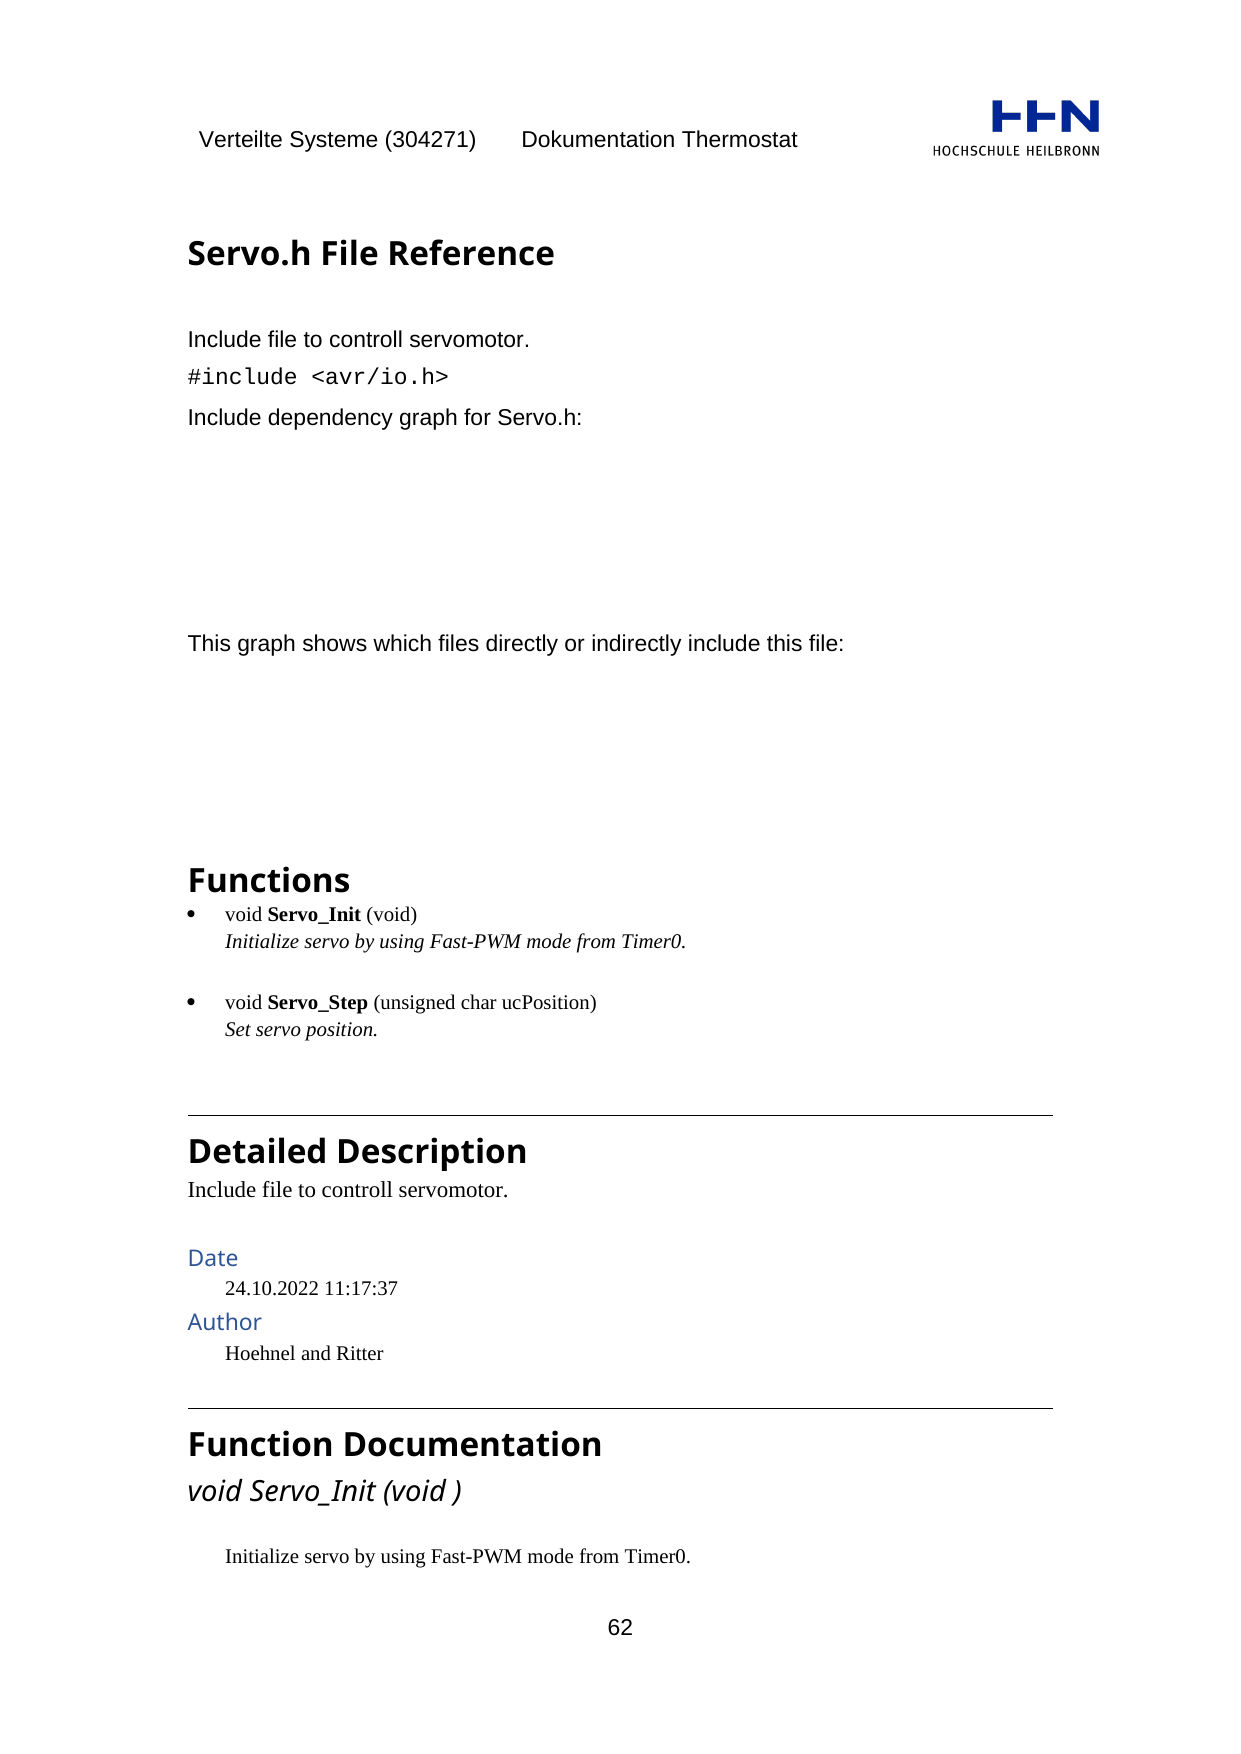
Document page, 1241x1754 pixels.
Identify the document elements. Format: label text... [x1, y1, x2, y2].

subtitle Date [187, 1242, 1053, 1273]
text Include file to controll servomotor. [187, 326, 1053, 353]
subtitle Detailed Description [187, 1128, 1053, 1173]
subtitle Functions [187, 857, 1053, 902]
list void Servo_Init (void) [187, 902, 1053, 926]
subtitle Servo.h File Reference [187, 229, 1053, 275]
list Initialize servo by using Fast-PWM mode from Timer0. [225, 1544, 1053, 1568]
list void Servo_Step (unsigned char ucPosition) [187, 990, 1053, 1014]
text 24.10.2022 11:17:37 [225, 1276, 1053, 1300]
subtitle Author [187, 1306, 1053, 1337]
text Include file to controll servomotor. [187, 1176, 1053, 1203]
list Initialize servo by using Fast-PWM mode from Timer0. [225, 929, 1053, 953]
text This graph shows which files directly or indirectly include this file: [187, 630, 1053, 656]
text #include <avr/io.h> [187, 365, 1053, 391]
list Set servo position. [225, 1017, 1053, 1041]
picture [924, 91, 1103, 161]
subtitle Function Documentation [187, 1421, 1053, 1466]
text Include dependency graph for Servo.h: [187, 403, 1053, 430]
subtitle void Servo_Init (void ) [187, 1471, 1053, 1510]
text Hoehnel and Ritter [225, 1341, 1053, 1365]
